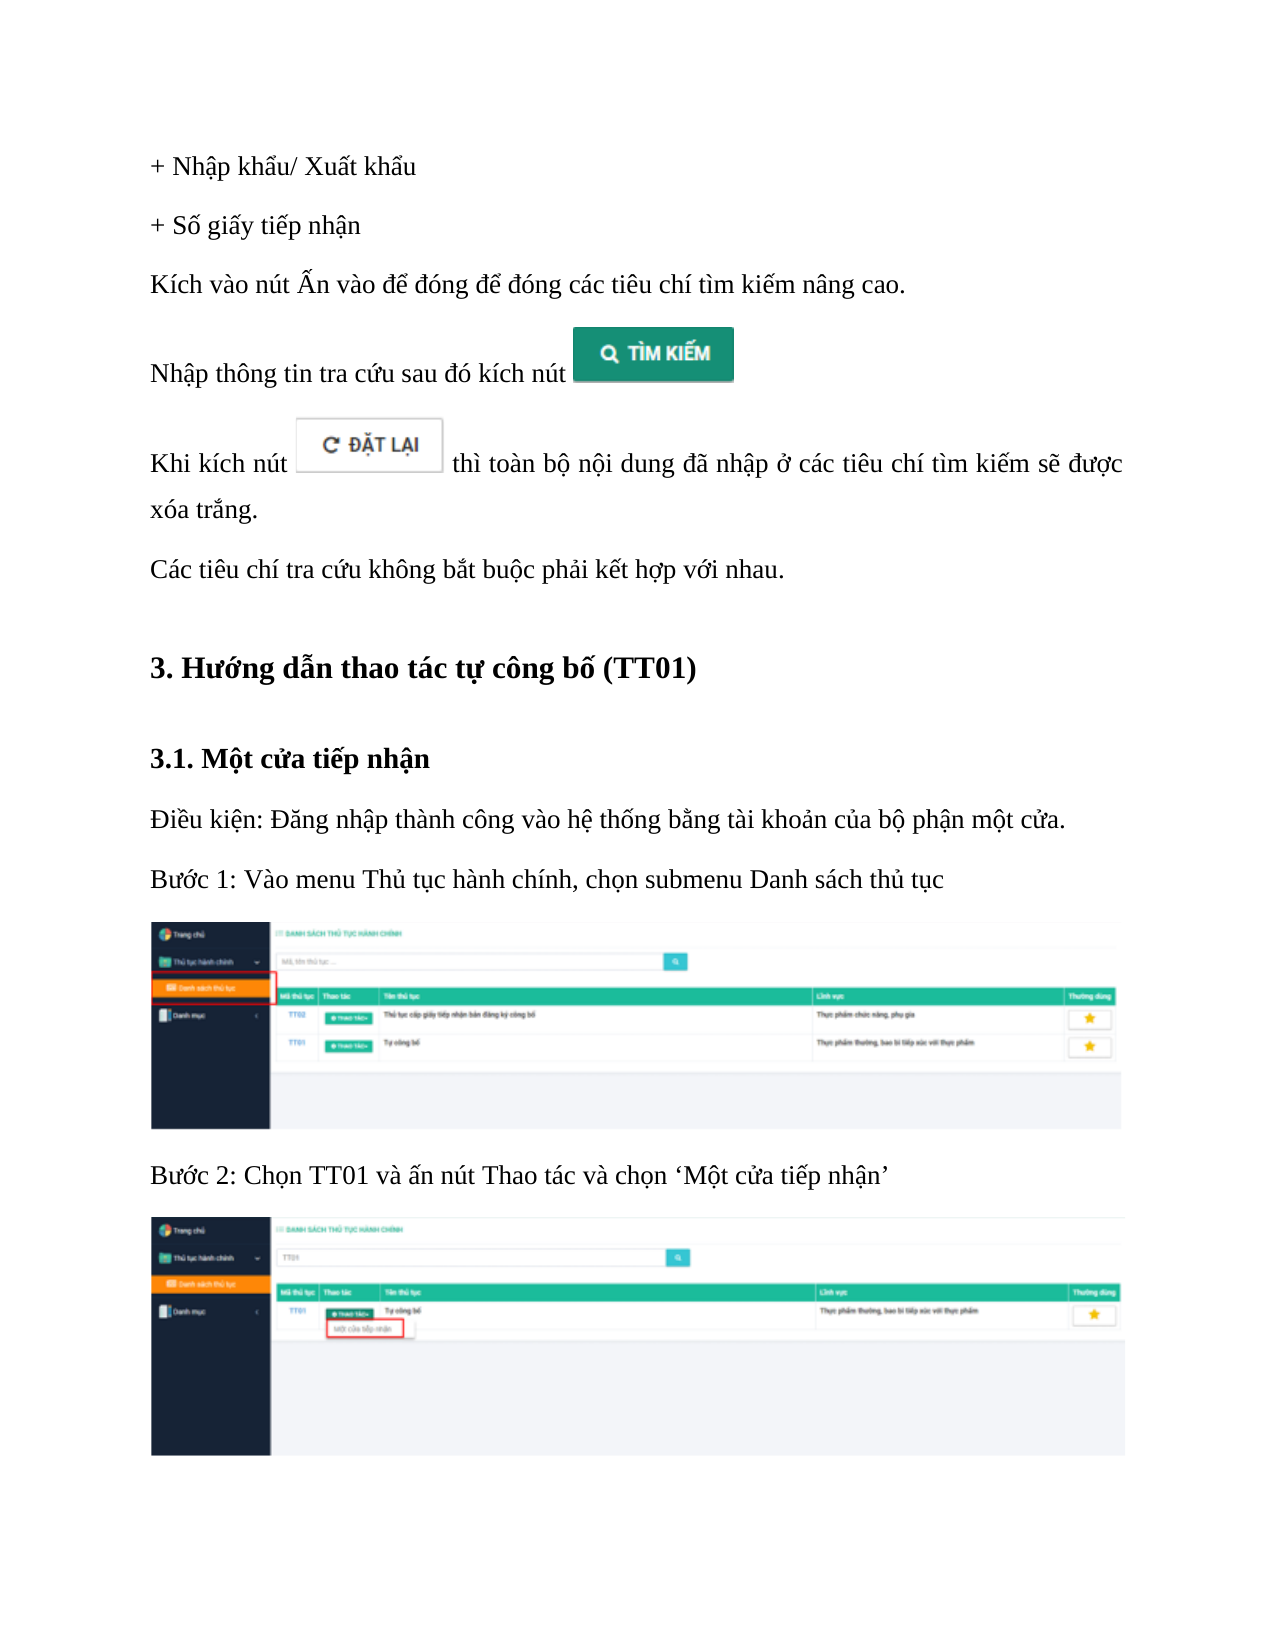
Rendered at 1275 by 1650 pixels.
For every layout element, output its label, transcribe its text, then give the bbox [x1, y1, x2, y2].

text + Số giấy tiếp nhận [150, 209, 1125, 240]
text Bước 2: Chọn TT01 và ấn nút Thao tác và chọn ‘Một cửa tiếp nhận’ [150, 1159, 1125, 1190]
text Nhập thông tin tra cứu sau đó kích nút [150, 327, 1125, 388]
picture [295, 416, 445, 473]
picture [150, 922, 1125, 1134]
text Khi kích nút thì toàn bộ nội dung đã nhập ở các tiêu chí tìm kiếm sẽ được xóa trắng. [150, 416, 1125, 525]
text Các tiêu chí tra cứu không bắt buộc phải kết hợp với nhau. [150, 553, 1125, 584]
text + Nhập khẩu/ Xuất khẩu [150, 150, 1125, 181]
picture [150, 1217, 1125, 1459]
subtitle 3.1. Một cửa tiếp nhận [150, 741, 1125, 774]
text Điều kiện: Đăng nhập thành công vào hệ thống bằng tài khoản của bộ phận một cửa. [150, 804, 1125, 835]
text Kích vào nút Ấn vào để đóng để đóng các tiêu chí tìm kiếm nâng cao. [150, 268, 1125, 299]
text Bước 1: Vào menu Thủ tục hành chính, chọn submenu Danh sách thủ tục [150, 863, 1125, 894]
picture [573, 327, 734, 383]
subtitle 3. Hướng dẫn thao tác tự công bố (TT01) [150, 649, 1125, 685]
